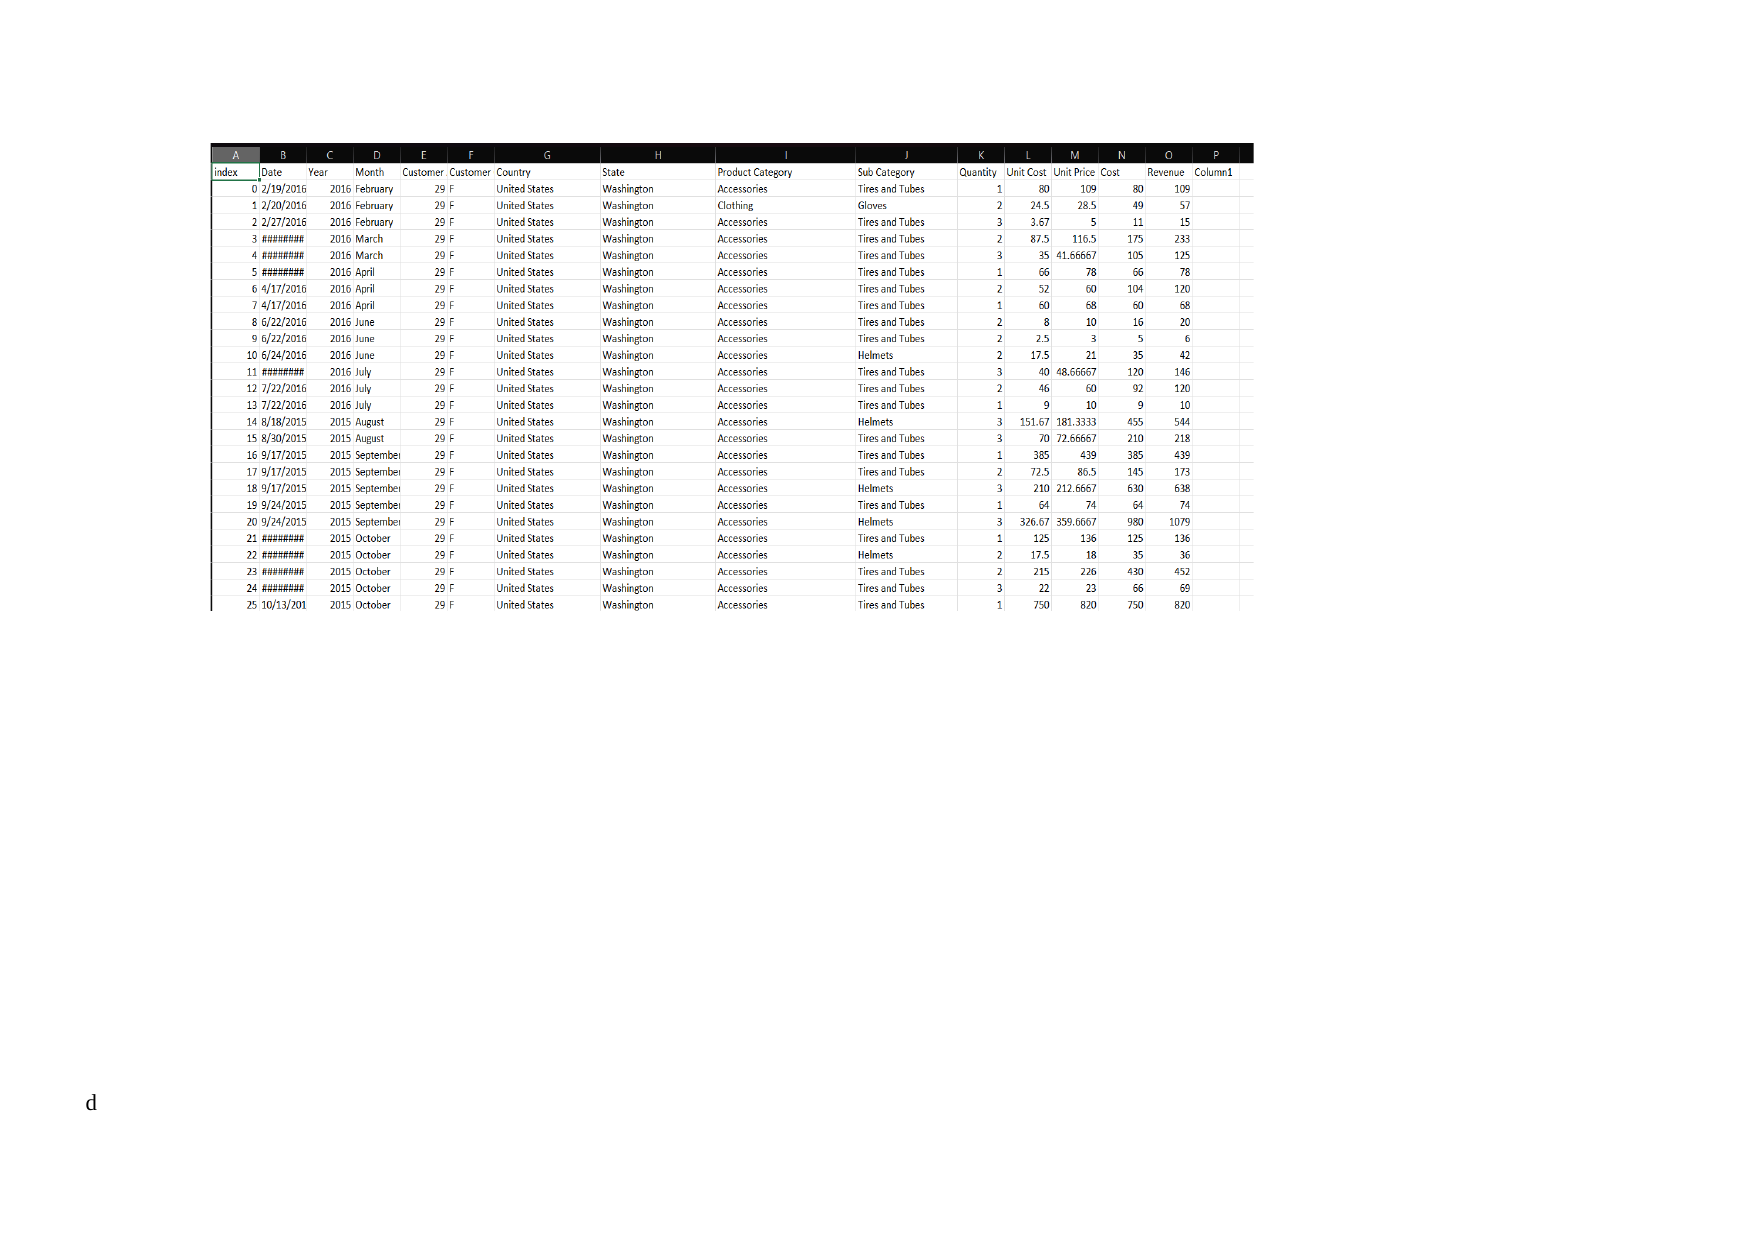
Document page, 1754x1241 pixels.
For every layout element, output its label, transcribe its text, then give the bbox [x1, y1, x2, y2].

picture [210, 143, 1254, 611]
text d [85, 1089, 1691, 1116]
